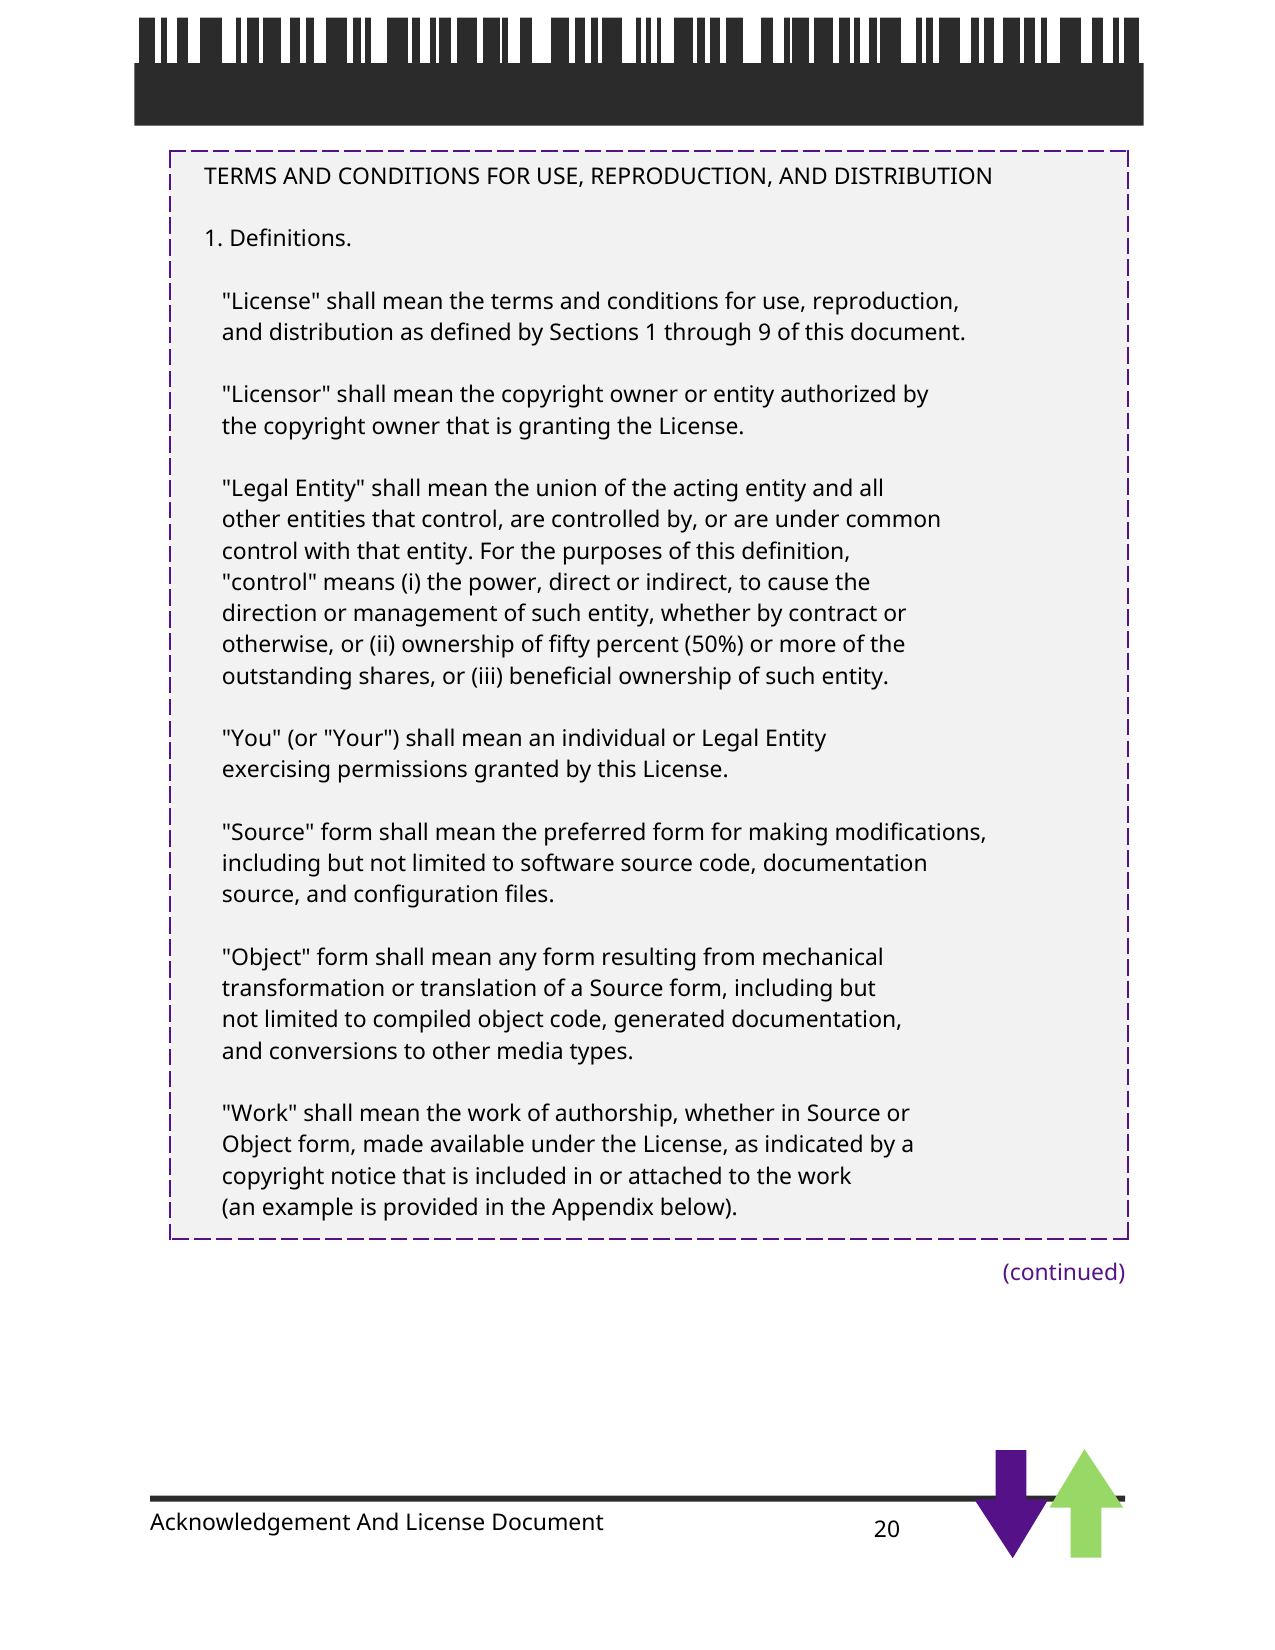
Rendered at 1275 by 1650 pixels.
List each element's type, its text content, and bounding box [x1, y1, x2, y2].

text (continued) [150, 150, 1125, 1287]
